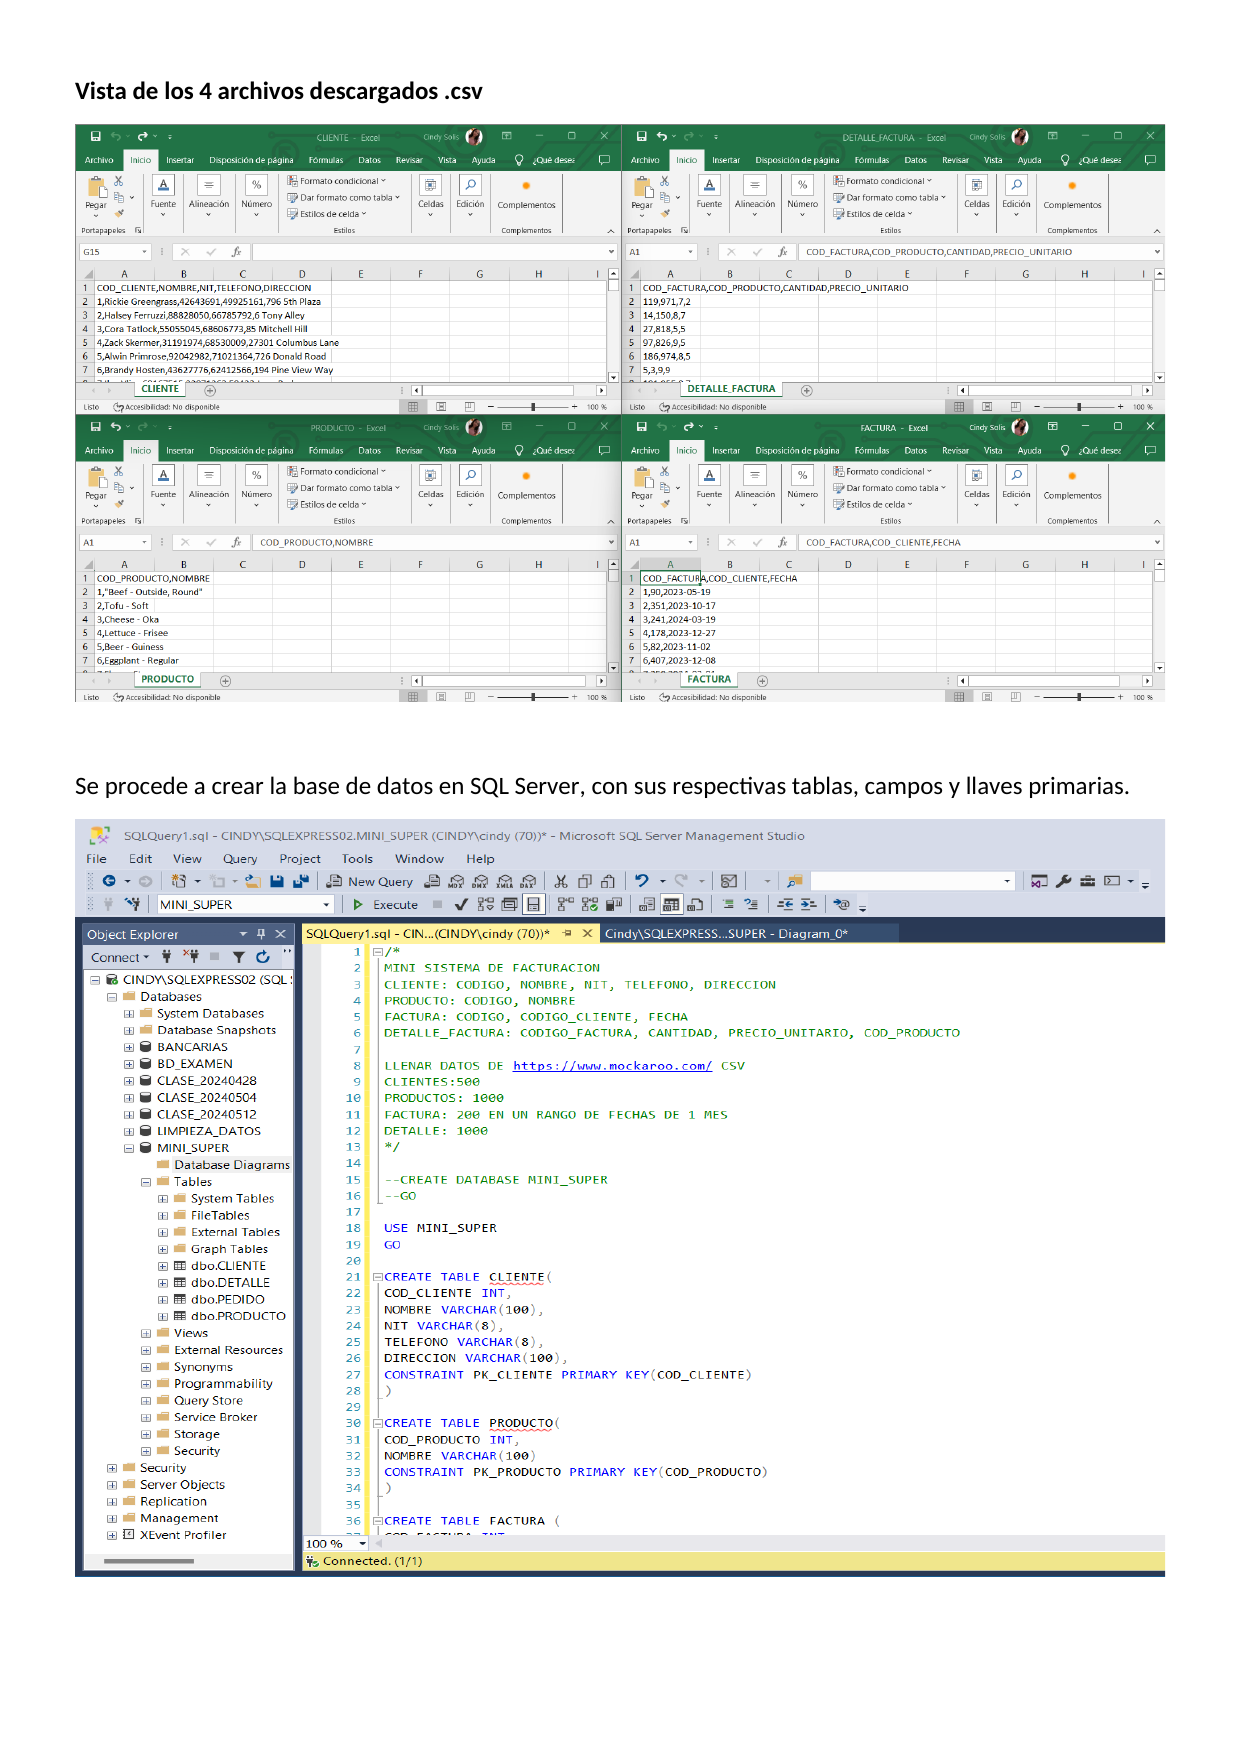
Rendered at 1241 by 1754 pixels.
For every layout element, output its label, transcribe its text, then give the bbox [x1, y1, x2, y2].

picture [75, 124, 1166, 702]
text Se procede a crear la base de datos en SQL Server, con sus respectivas tablas, campos y llaves primarias. [75, 770, 1165, 801]
text Vista de los 4 archivos descargados .csv [75, 75, 1165, 106]
picture [75, 819, 1166, 1577]
